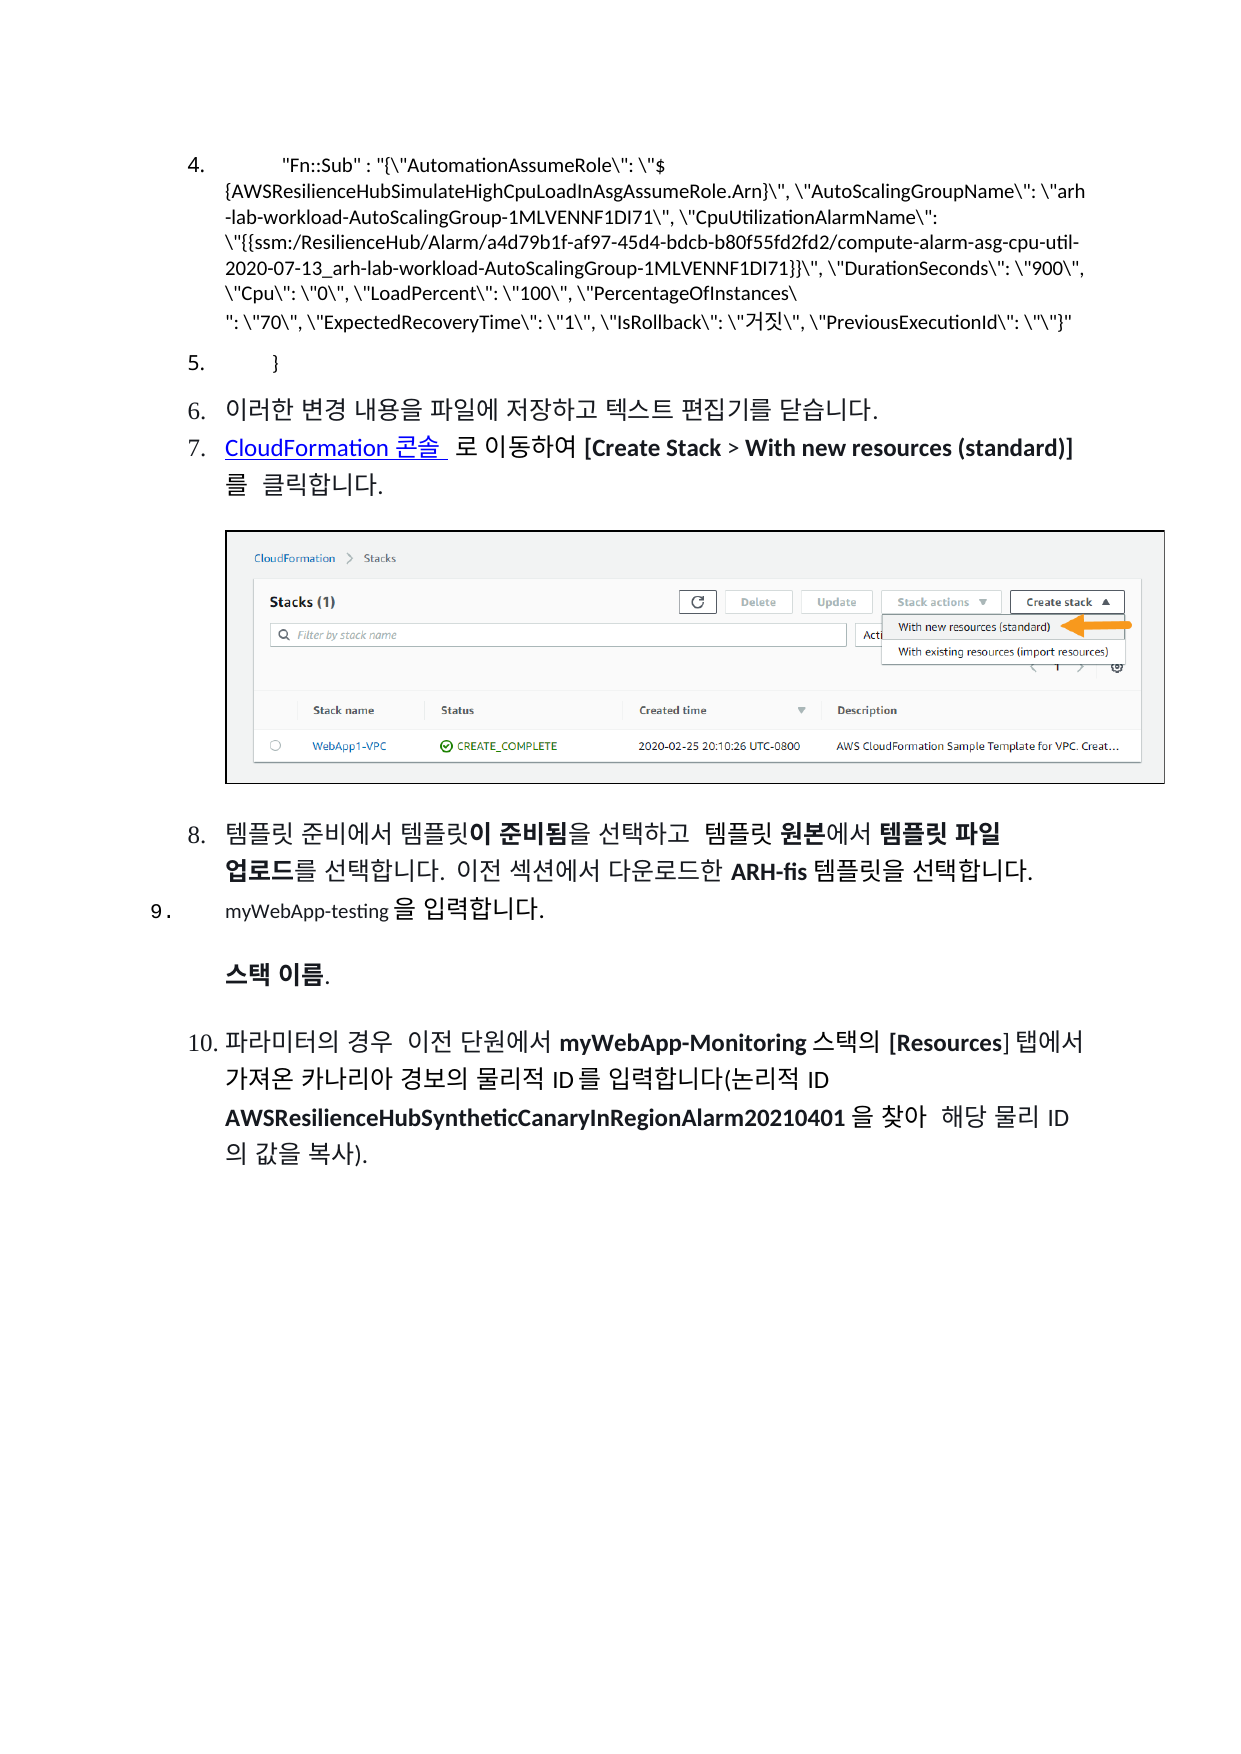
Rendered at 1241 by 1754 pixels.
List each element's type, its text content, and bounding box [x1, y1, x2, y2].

list CloudFormation 콘솔 로 이동하여 [Create Stack > With new resources (standard)]를 클릭합니다. [187, 427, 1090, 502]
list myWebApp-testing을 입력합니다. [150, 888, 1090, 925]
list "Fn::Sub" : "{\"AutomationAssumeRole\": \"${AWSResilienceHubSimulateHighCpuLoadInAsgAssumeRole.Arn}\", \"AutoScalingGroupName\": \"arh-lab-workload-AutoScalingGroup-1MLVENNF1DI71\", \"CpuUtilizationAlarmName\": \"{{ssm:/ResilienceHub/Alarm/a4d79b1f-af97-45d4-bdcb-b80f55fd2fd2/compute-alarm-asg-cpu-util-2020-07-13_arh-lab-workload-AutoScalingGroup-1MLVENNF1DI71}}\", \"DurationSeconds\": \"900\", \"Cpu\": \"0\", \"LoadPercent\": \"100\", \"PercentageOfInstances\ ": \"70\", \"ExpectedRecoveryTime\": \"1\", \"IsRollback\": \"거짓\", \"PreviousExecutionId\": \"\"}" [187, 150, 1090, 336]
picture [225, 530, 1165, 784]
list 템플릿 준비에서 템플릿이 준비됨을 선택하고 템플릿 원본에서 템플릿 파일 업로드를 선택합니다. 이전 섹션에서 다운로드한 ARH-fis 템플릿을 선택합니다. [187, 813, 1090, 888]
list } [187, 348, 1090, 377]
list 이러한 변경 내용을 파일에 저장하고 텍스트 편집기를 닫습니다. [187, 389, 1090, 427]
list 파라미터의 경우 이전 단원에서 myWebApp-Monitoring 스택의 [Resources] 탭에서 가져온 카나리아 경보의 물리적 ID를 입력합니다(논리적 ID AWSResilienceHubSyntheticCanaryInRegionAlarm20210401을 찾아 해당 물리 ID의 값을 복사). [187, 1021, 1090, 1171]
text 스택 이름. [225, 954, 1090, 992]
